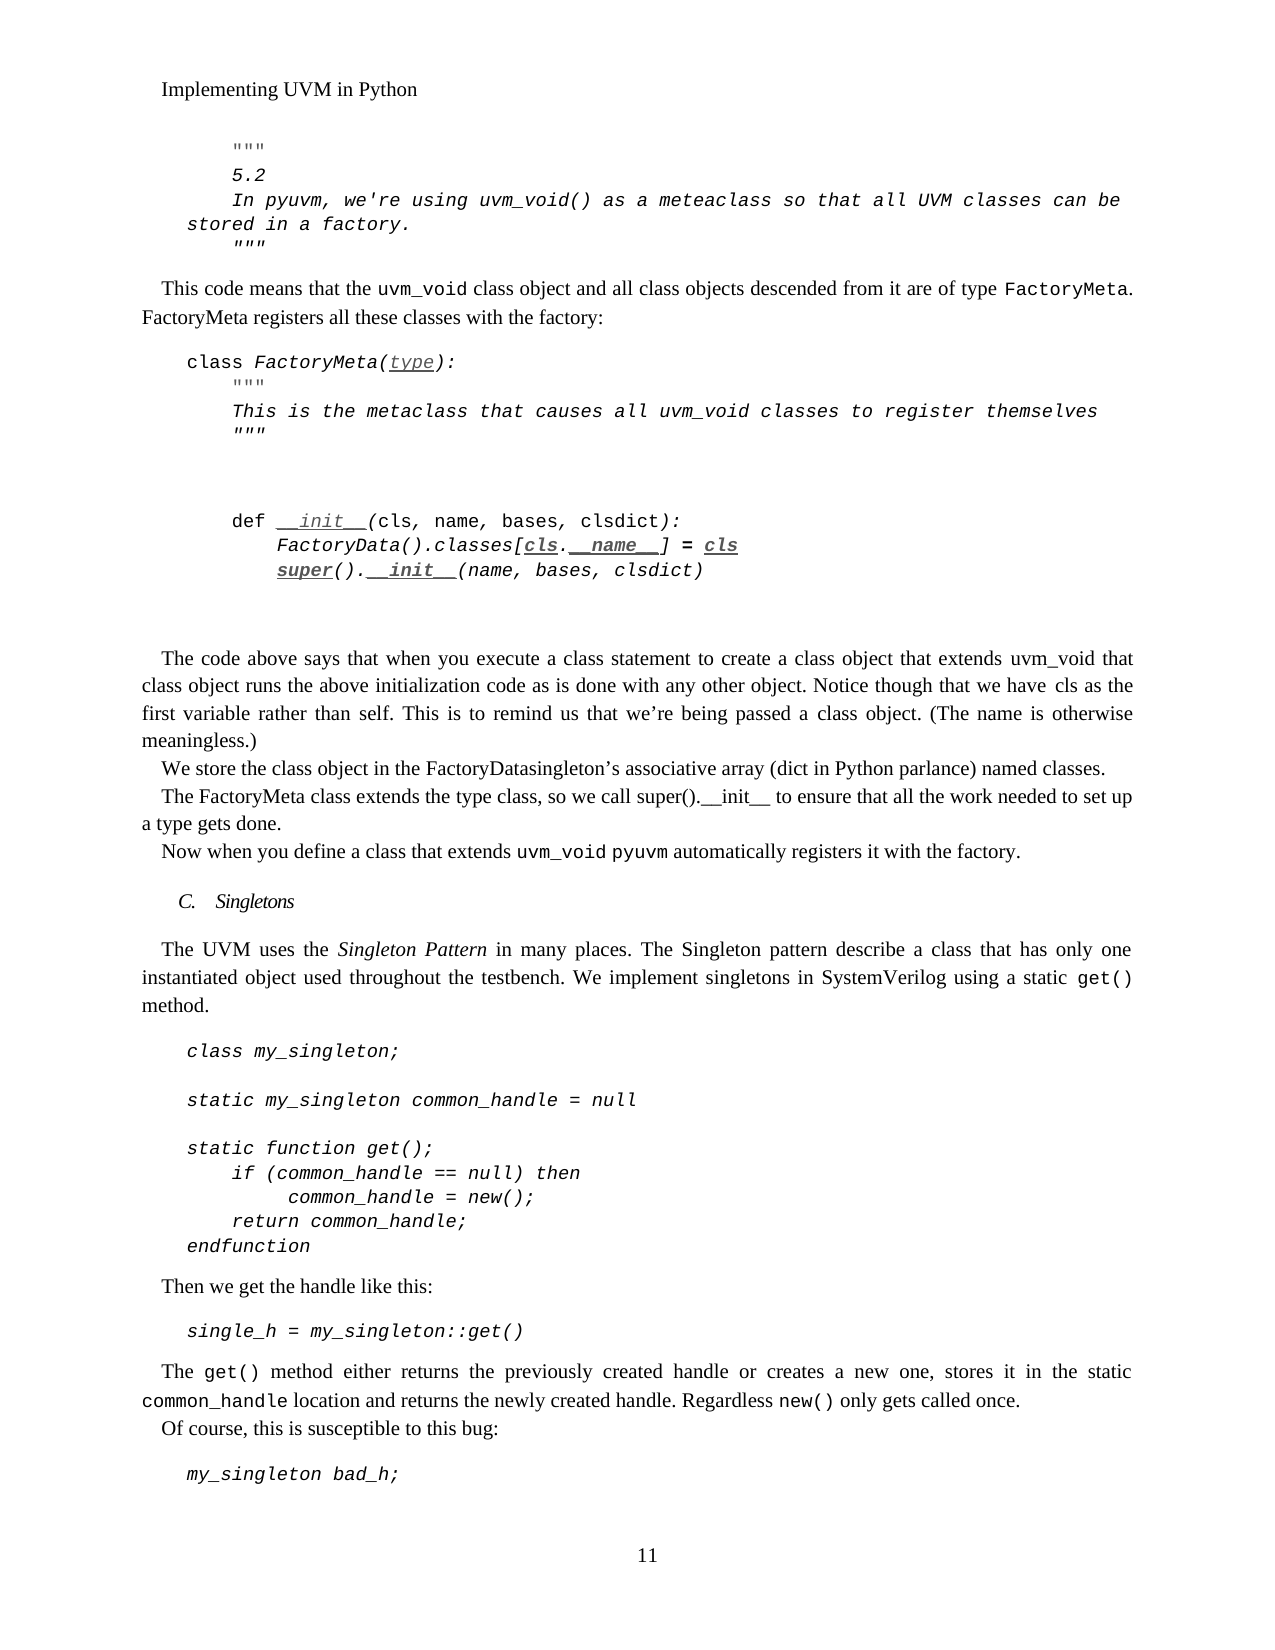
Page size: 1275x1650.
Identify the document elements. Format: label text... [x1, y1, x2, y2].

text The FactoryMeta class extends the type class, so we call super().__init__ to ensure that all the work needed to set up a type gets done. [142, 784, 1133, 835]
text The get() method either returns the previously created handle or creates a new one, stores it in the static common_handle location and returns the newly created handle. Regardless new() only gets called once. [142, 1359, 1133, 1413]
text single_h = my_singleton::get() [187, 1322, 1133, 1343]
text We store the class object in the FactoryDatasingleton’s associative array (dict in Python parlance) named classes. [142, 756, 1133, 780]
text """ [187, 239, 1133, 260]
subtitle Singletons [178, 888, 1133, 913]
text This code means that the uvm_void class object and all class objects descended from it are of type FactoryMeta. FactoryMeta registers all these classes with the factory: [142, 276, 1133, 329]
text common_handle = new(); [187, 1188, 1133, 1209]
text return common_handle; [187, 1212, 1133, 1233]
text Now when you define a class that extends uvm_void pyuvm automatically registers it with the factory. [142, 839, 1133, 864]
text if (common_handle == null) then [187, 1163, 1133, 1185]
text 5.2 [187, 166, 1133, 187]
text static function get(); [187, 1139, 1133, 1160]
text def __init__(cls, name, bases, clsdict): [187, 512, 1133, 533]
text """ [187, 142, 1133, 163]
text endfunction [187, 1237, 1133, 1258]
text """ [187, 377, 1133, 399]
text my_singleton bad_h; [187, 1465, 1133, 1486]
text The code above says that when you execute a class statement to create a class object that extends uvm_void that class object runs the above initialization code as is done with any other object. Notice though that we have cls as the first variable rather than self. This is to remind us that we’re being passed a class object. (The name is otherwise meaningless.) [142, 646, 1133, 752]
text class FactoryMeta(type): [187, 353, 1133, 374]
text In pyuvm, we're using uvm_void() as a meteaclass so that all UVM classes can be stored in a factory. [187, 190, 1133, 236]
text class my_singleton; [187, 1042, 1133, 1063]
text super().__init__(name, bases, clsdict) [187, 560, 1133, 582]
text static my_singleton common_handle = null [187, 1090, 1133, 1112]
text Of course, this is susceptible to this bug: [142, 1416, 1133, 1440]
text FactoryData().classes[cls.__name__] = cls [187, 536, 1133, 557]
text The UVM uses the Singleton Pattern in many places. The Singleton pattern describe a class that has only one instantiated object used throughout the testbench. We implement singletons in SystemVerilog using a static get() method. [142, 937, 1133, 1017]
text This is the metaclass that causes all uvm_void classes to register themselves [187, 402, 1133, 423]
text Then we get the handle like this: [142, 1273, 1133, 1298]
text """ [187, 426, 1133, 447]
